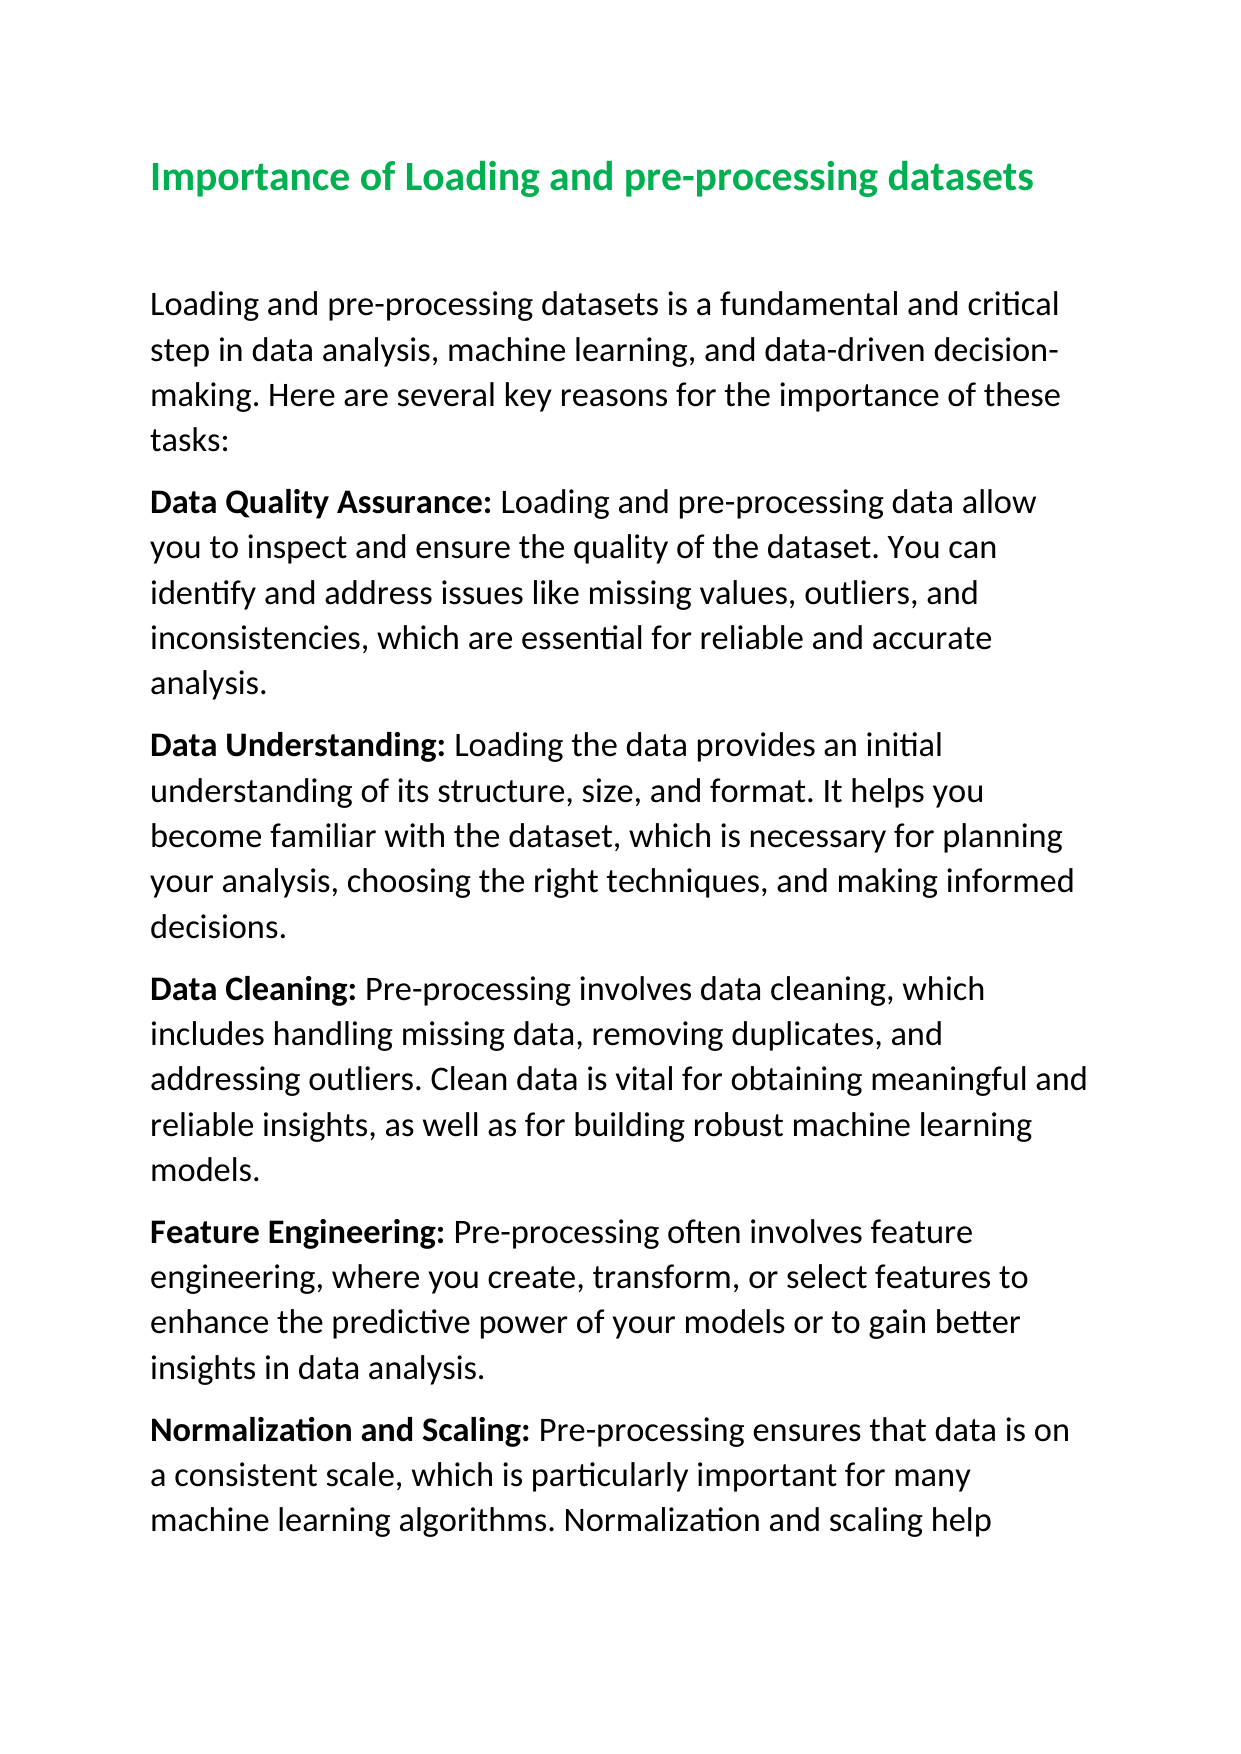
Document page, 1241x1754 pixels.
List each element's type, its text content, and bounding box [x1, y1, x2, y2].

text Data Quality Assurance: Loading and pre-processing data allow you to inspect and ensure the quality of the dataset. You can identify and address issues like missing values, outliers, and inconsistencies, which are essential for reliable and accurate analysis. [150, 480, 1090, 703]
text Loading and pre-processing datasets is a fundamental and critical step in data analysis, machine learning, and data-driven decision-making. Here are several key reasons for the importance of these tasks: [150, 282, 1090, 460]
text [150, 1408, 1090, 1540]
text Data Cleaning: Pre-processing involves data cleaning, which includes handling missing data, removing duplicates, and addressing outliers. Clean data is vital for obtaining meaningful and reliable insights, as well as for building robust machine learning models. [150, 967, 1090, 1190]
text Feature Engineering: Pre-processing often involves feature engineering, where you create, transform, or select features to enhance the predictive power of your models or to gain better insights in data analysis. [150, 1210, 1090, 1388]
text Data Understanding: Loading the data provides an initial understanding of its structure, size, and format. It helps you become familiar with the dataset, which is necessary for planning your analysis, choosing the right techniques, and making informed decisions. [150, 723, 1090, 947]
text Importance of Loading and pre-processing datasets [150, 150, 1090, 201]
